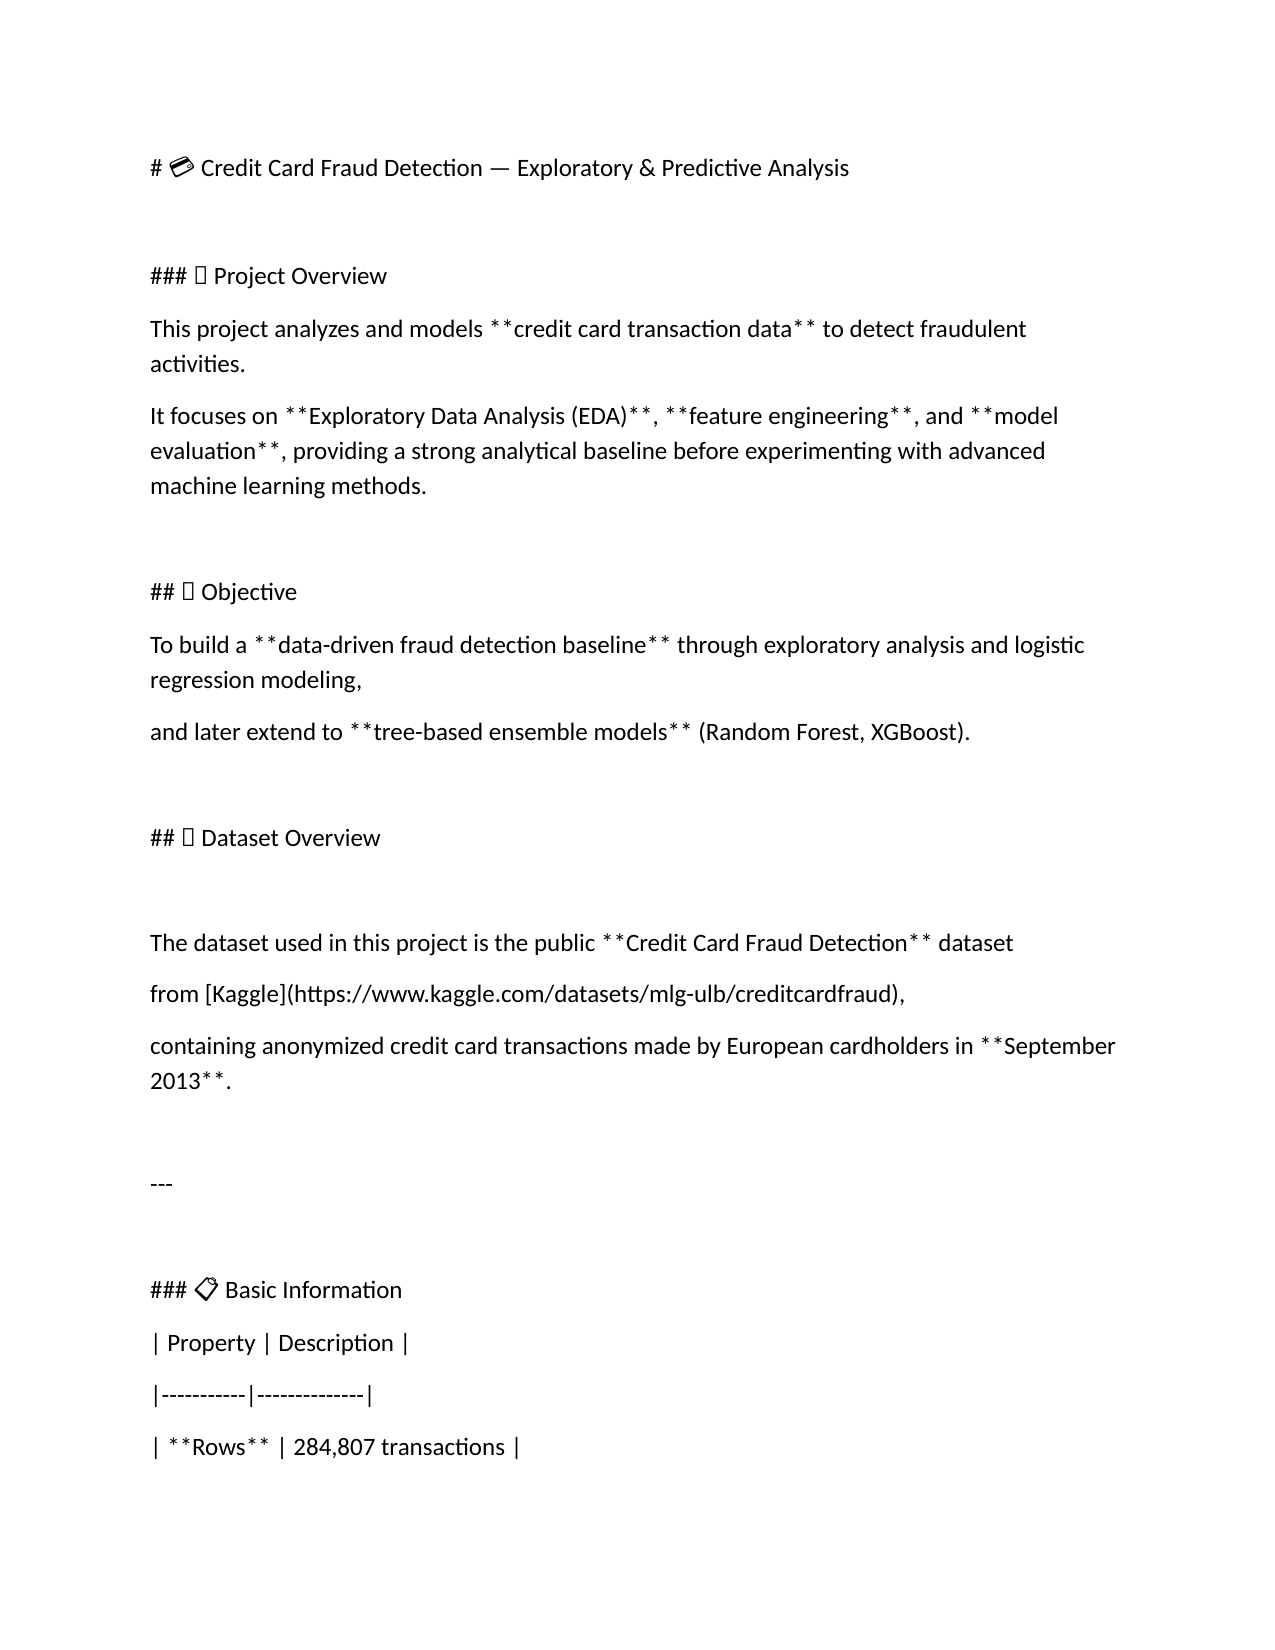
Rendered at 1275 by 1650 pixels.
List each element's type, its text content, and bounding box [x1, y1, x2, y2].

text ## 🧾 Dataset Overview [150, 819, 1125, 853]
text To build a **data-driven fraud detection baseline** through exploratory analysis and logistic regression modeling, [150, 629, 1125, 695]
text ### 📋 Basic Information [150, 1272, 1125, 1306]
text from [Kaggle](https://www.kaggle.com/datasets/mlg-ulb/creditcardfraud), [150, 978, 1125, 1009]
text # 💳 Credit Card Fraud Detection — Exploratory & Predictive Analysis [150, 150, 1125, 184]
text ### 🎯 Project Overview [150, 257, 1125, 292]
text ## 🧠 Objective [150, 573, 1125, 607]
text |-----------|--------------| [150, 1379, 1125, 1410]
text and later extend to **tree-based ensemble models** (Random Forest, XGBoost). [150, 716, 1125, 746]
text | **Rows** | 284,807 transactions | [150, 1431, 1125, 1461]
text --- [150, 1168, 1125, 1199]
text It focuses on **Exploratory Data Analysis (EDA)**, **feature engineering**, and **model evaluation**, providing a strong analytical baseline before experimenting with advanced machine learning methods. [150, 400, 1125, 501]
text | Property | Description | [150, 1327, 1125, 1358]
text This project analyzes and models **credit card transaction data** to detect fraudulent activities. [150, 313, 1125, 379]
text containing anonymized credit card transactions made by European cardholders in **September 2013**. [150, 1030, 1125, 1096]
text The dataset used in this project is the public **Credit Card Fraud Detection** dataset [150, 927, 1125, 957]
